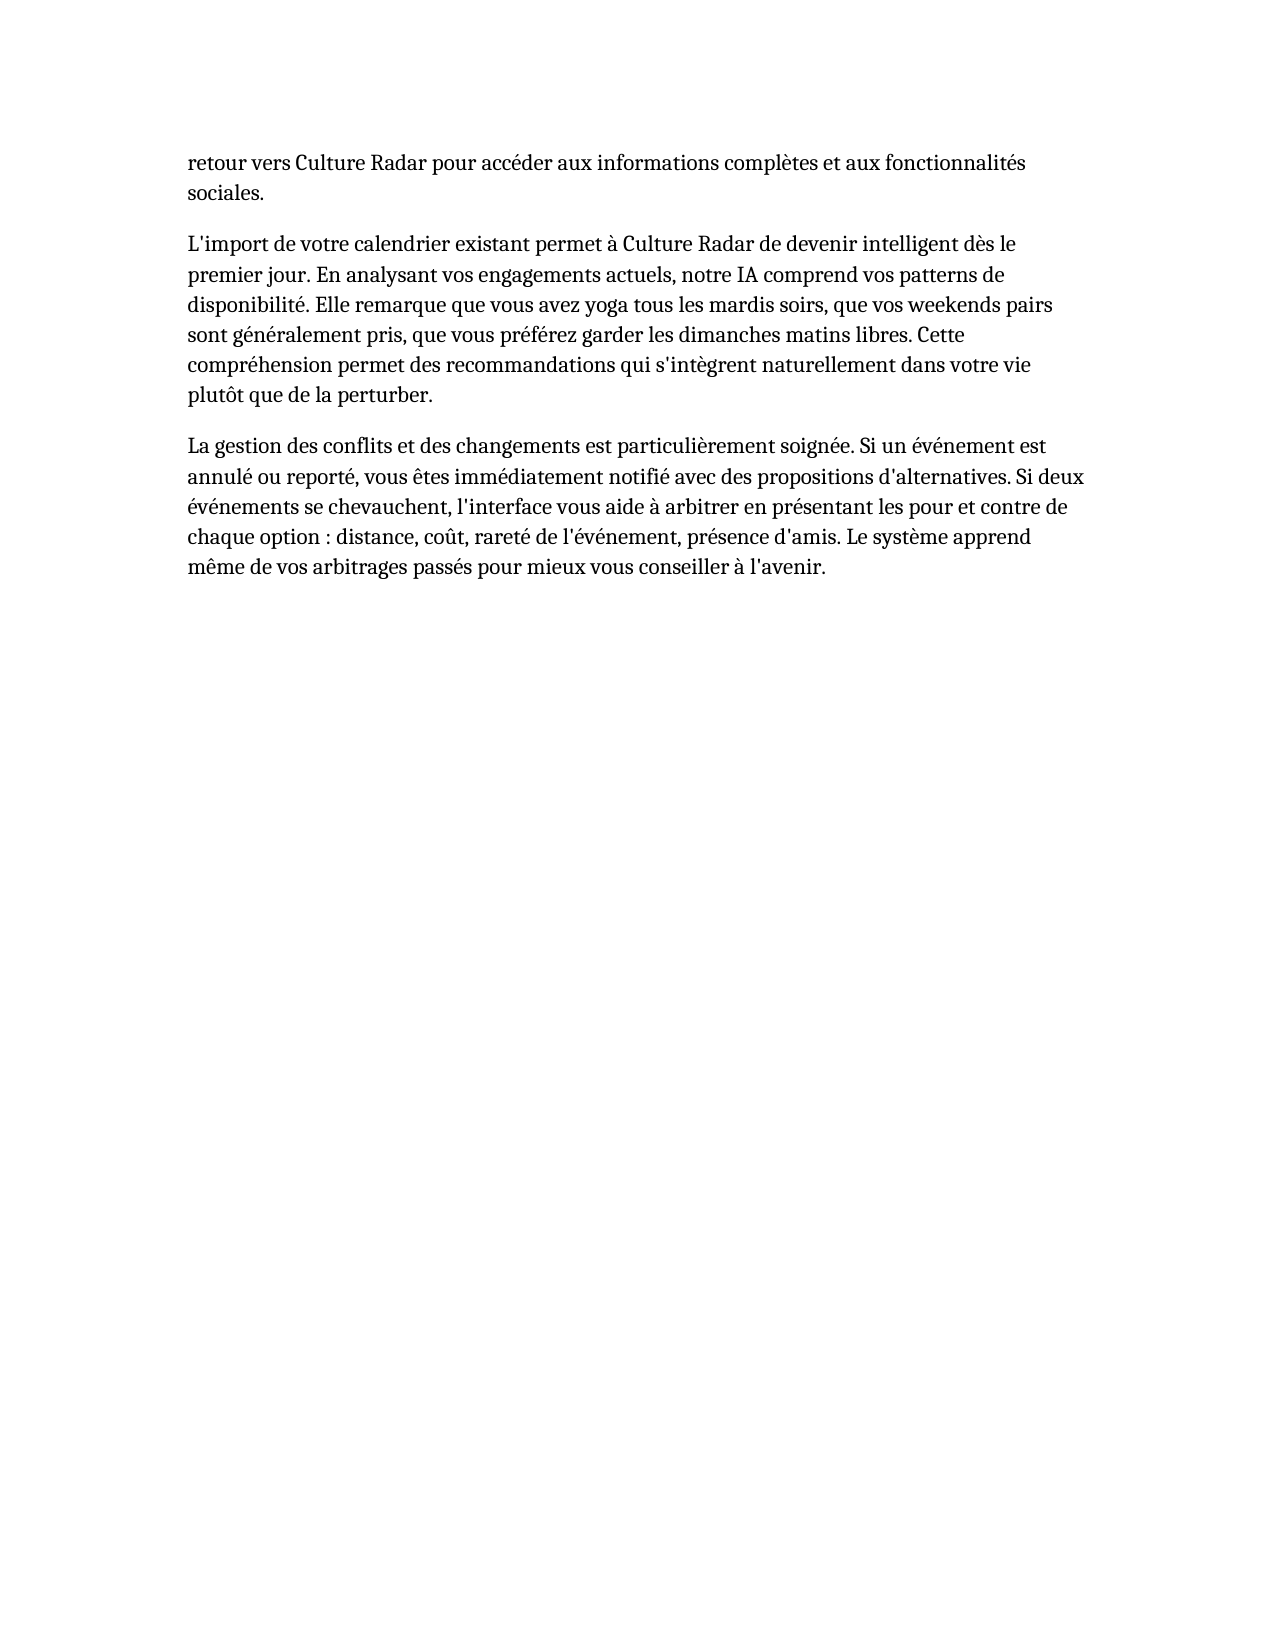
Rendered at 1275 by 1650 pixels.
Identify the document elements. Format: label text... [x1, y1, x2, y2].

text La gestion des conflits et des changements est particulièrement soignée. Si un événement est annulé ou reporté, vous êtes immédiatement notifié avec des propositions d'alternatives. Si deux événements se chevauchent, l'interface vous aide à arbitrer en présentant les pour et contre de chaque option : distance, coût, rareté de l'événement, présence d'amis. Le système apprend même de vos arbitrages passés pour mieux vous conseiller à l'avenir. [187, 433, 1087, 581]
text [187, 150, 1087, 207]
text L'import de votre calendrier existant permet à Culture Radar de devenir intelligent dès le premier jour. En analysant vos engagements actuels, notre IA comprend vos patterns de disponibilité. Elle remarque que vous avez yoga tous les mardis soirs, que vos weekends pairs sont généralement pris, que vous préférez garder les dimanches matins libres. Cette compréhension permet des recommandations qui s'intègrent naturellement dans votre vie plutôt que de la perturber. [187, 231, 1087, 409]
